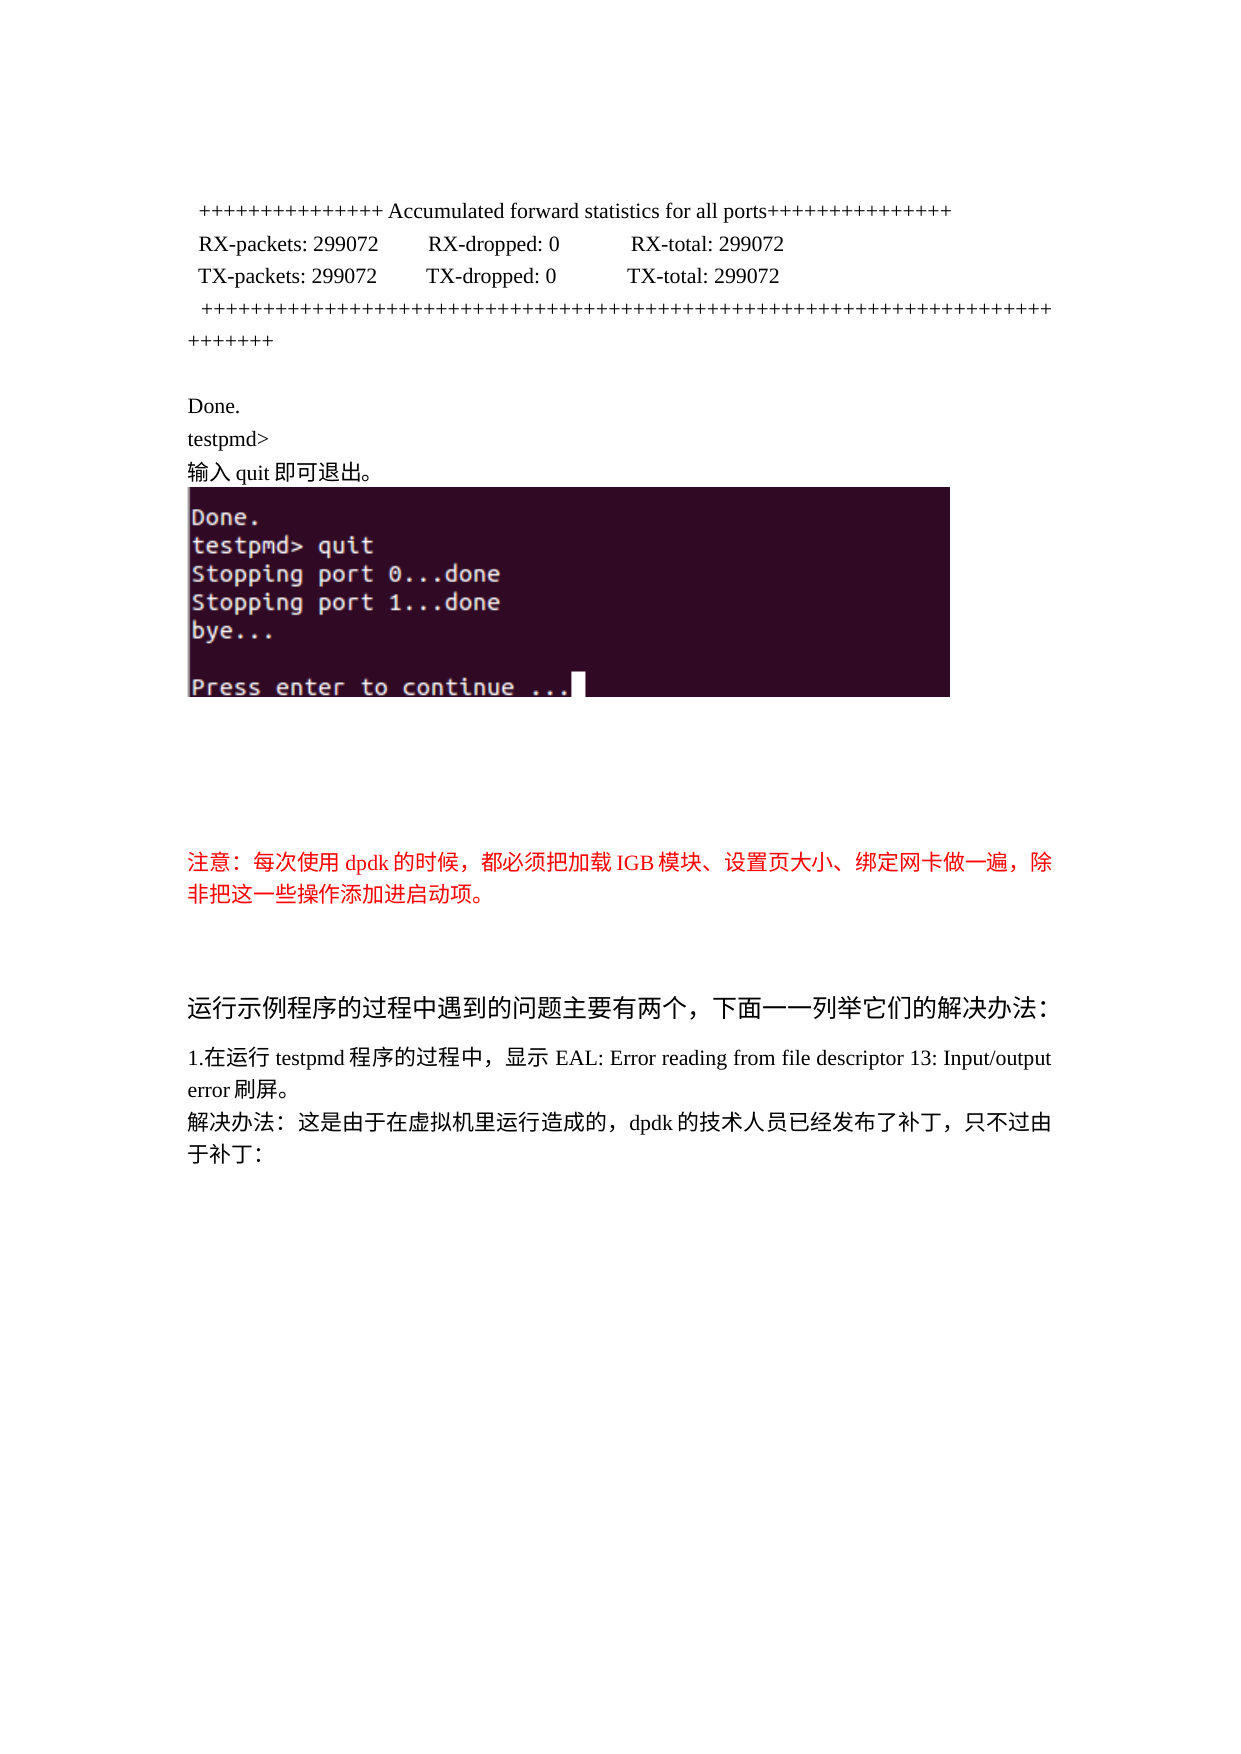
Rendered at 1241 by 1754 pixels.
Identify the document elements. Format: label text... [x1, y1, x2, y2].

text +++++++++++++++ Accumulated forward statistics for all ports+++++++++++++++ [187, 194, 1053, 227]
text 输入quit即可退出。 [187, 454, 1053, 487]
text RX-packets: 299072 RX-dropped: 0 RX-total: 299072 [187, 227, 1053, 259]
text 运行示例程序的过程中遇到的问题主要有两个，下面一一列举它们的解决办法： [187, 974, 1053, 1039]
text testpmd> [187, 422, 1053, 454]
text TX-packets: 299072 TX-dropped: 0 TX-total: 299072 [187, 259, 1053, 292]
text 解决办法：这是由于在虚拟机里运行造成的，dpdk的技术人员已经发布了补丁，只不过由于补丁： [187, 1104, 1053, 1169]
text Done. [187, 389, 1053, 422]
text 注意：每次使用dpdk的时候，都必须把加载IGB模块、设置页大小、绑定网卡做一遍，除非把这一些操作添加进启动项。 [187, 844, 1053, 909]
picture [187, 487, 950, 697]
text ++++++++++++++++++++++++++++++++++++++++++++++++++++++++++++++++++++++++++++ [187, 292, 1053, 357]
list 在运行testpmd程序的过程中，显示EAL: Error reading from file descriptor 13: Input/output error刷屏。 [187, 1039, 1053, 1104]
